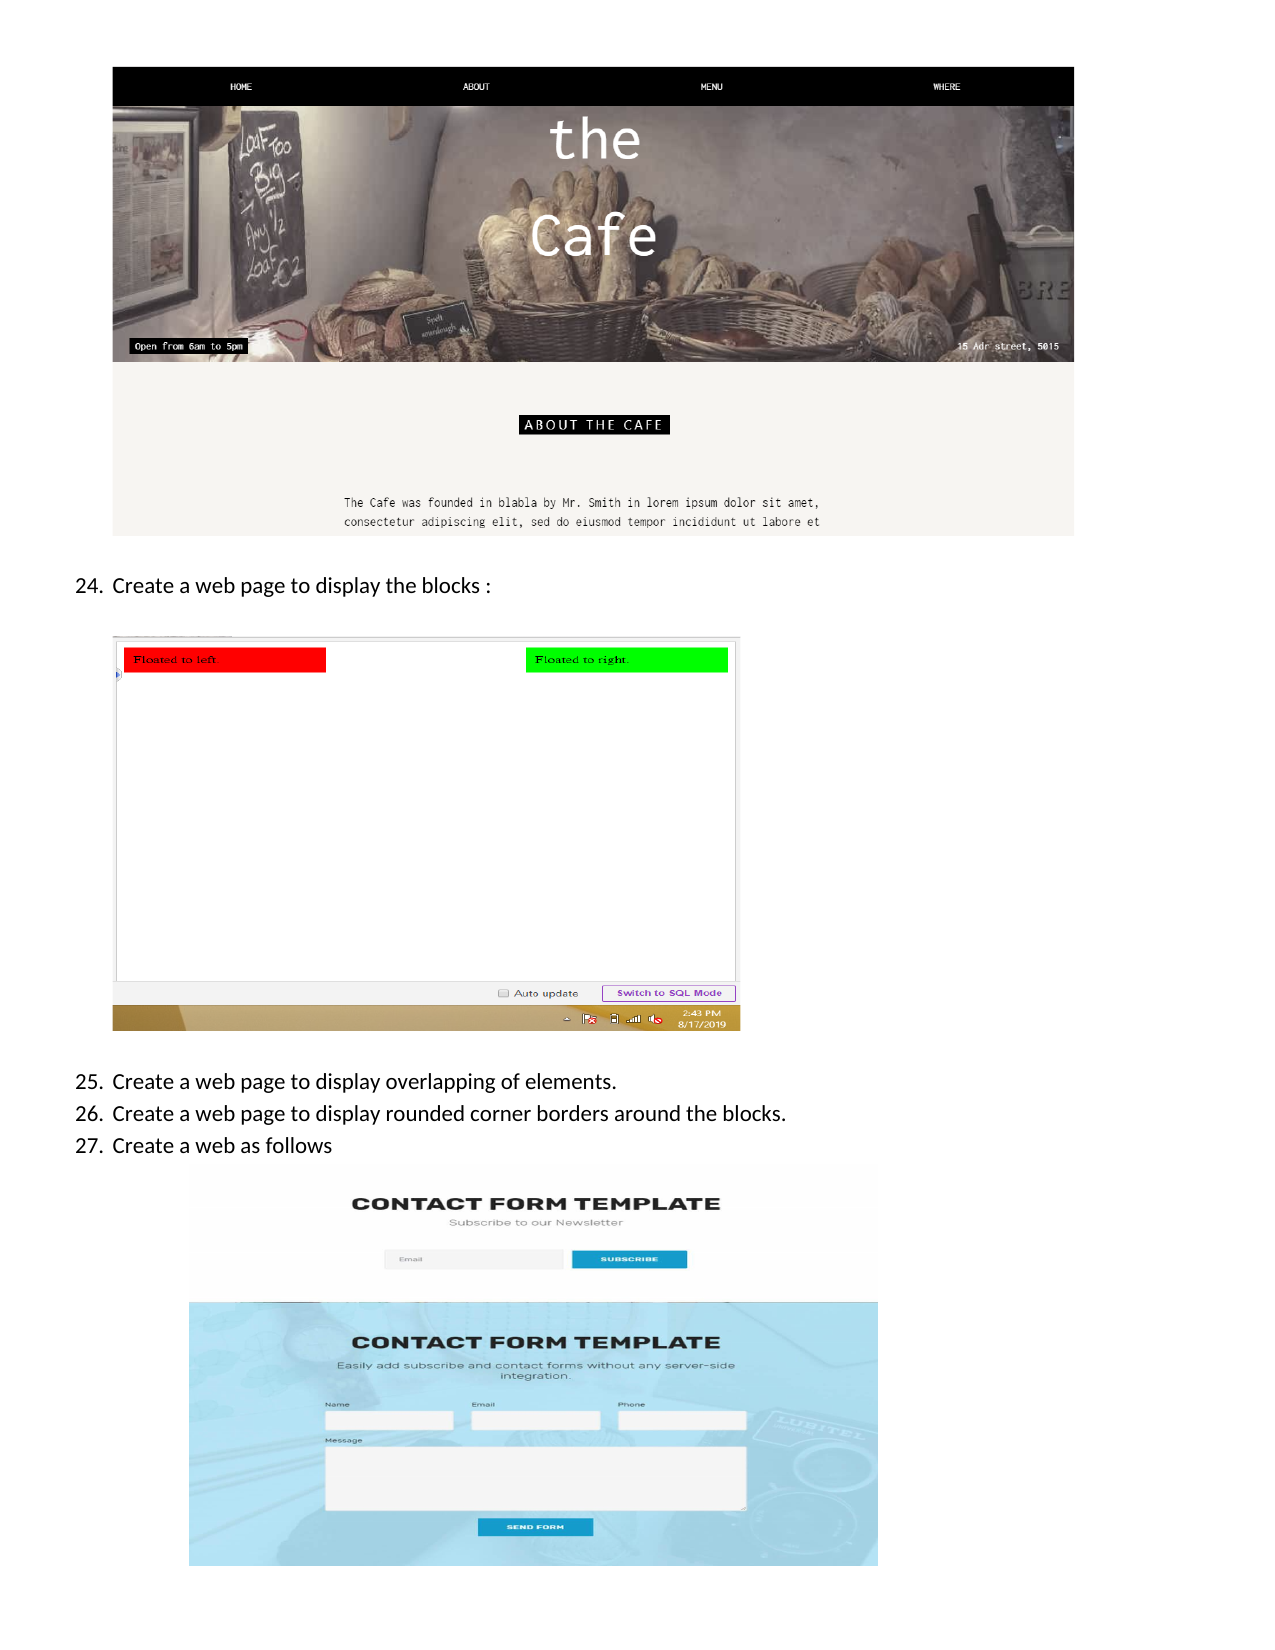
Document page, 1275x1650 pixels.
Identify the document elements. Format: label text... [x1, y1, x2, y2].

picture [112, 65, 1075, 536]
picture [189, 1163, 878, 1566]
list Create a web page to display rounded corner borders around the blocks. [75, 1099, 1125, 1127]
list Create a web page to display overlapping of elements. [75, 1067, 1125, 1095]
picture [112, 636, 741, 1031]
list Create a web as follows [75, 1132, 1125, 1160]
list Create a web page to display the blocks : [75, 572, 1125, 599]
